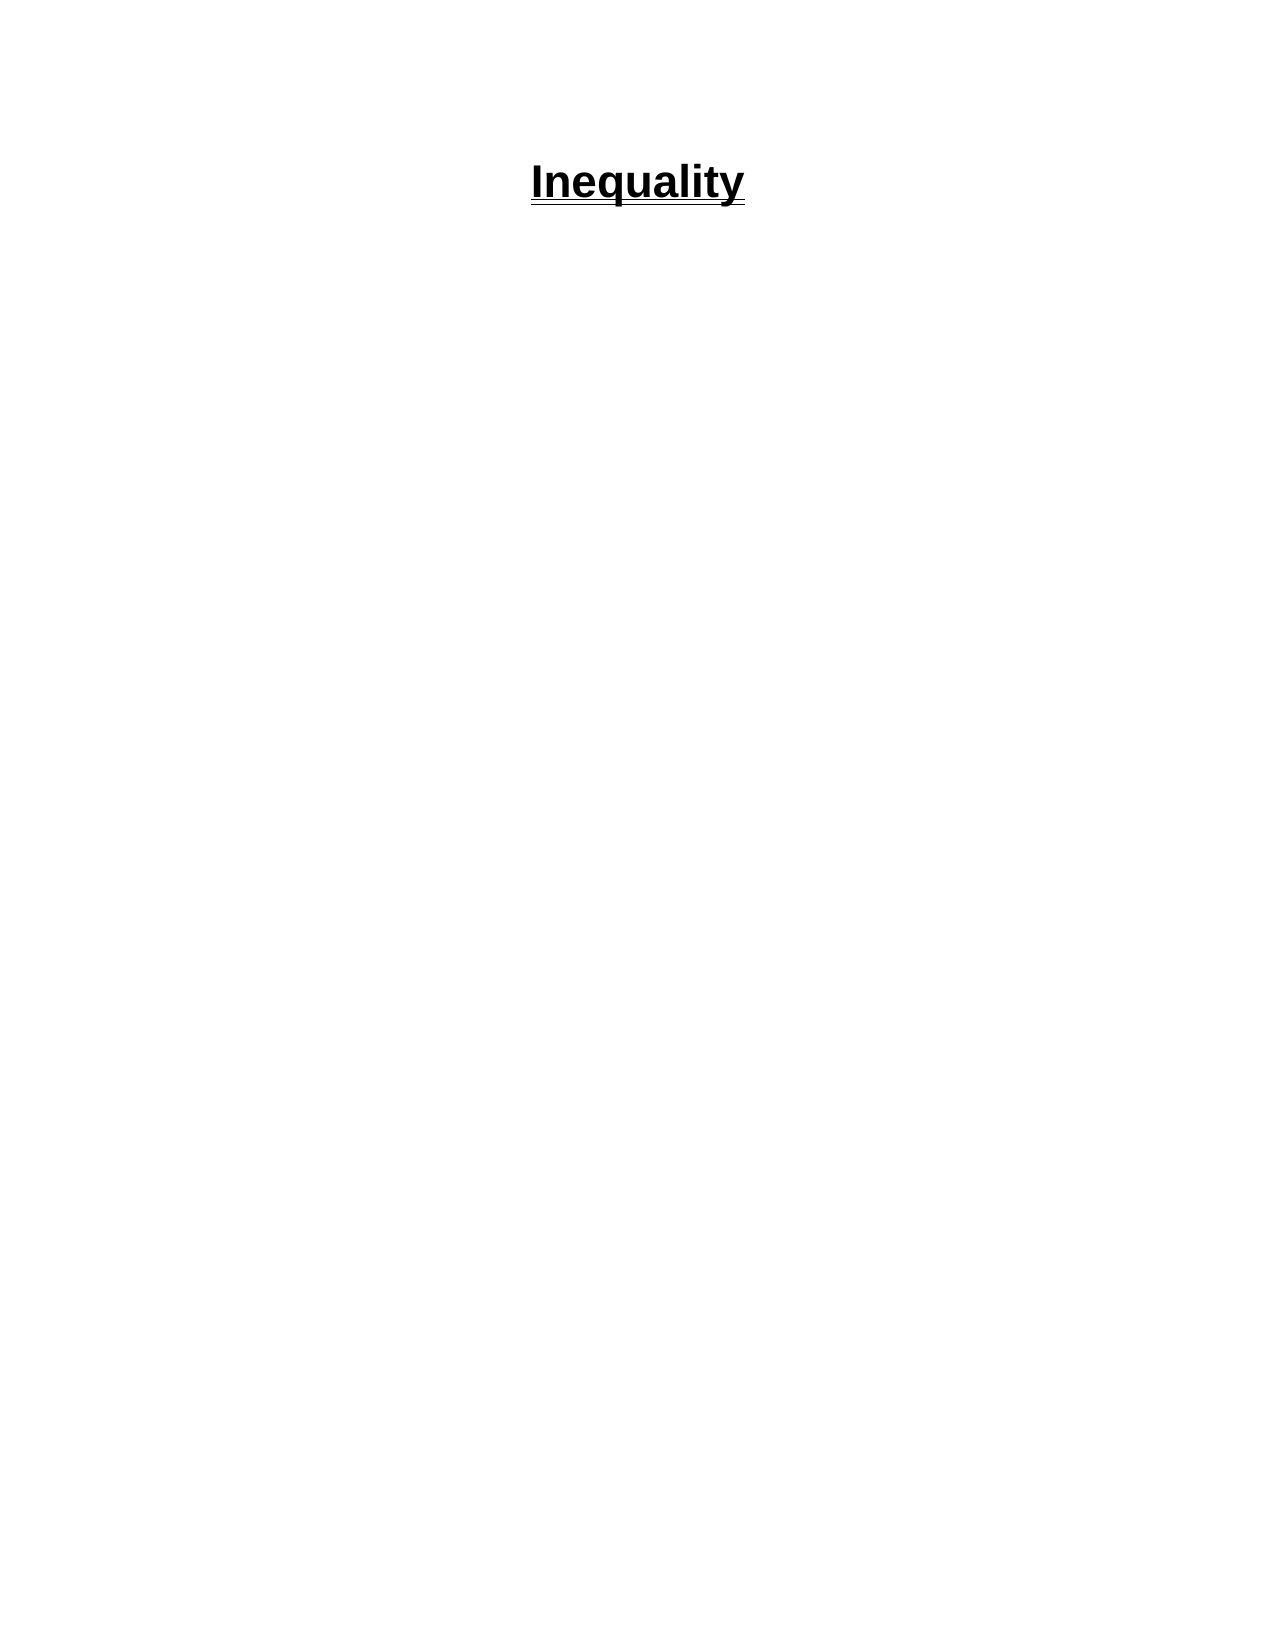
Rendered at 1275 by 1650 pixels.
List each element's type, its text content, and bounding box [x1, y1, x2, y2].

subtitle Inequality [150, 154, 1125, 207]
